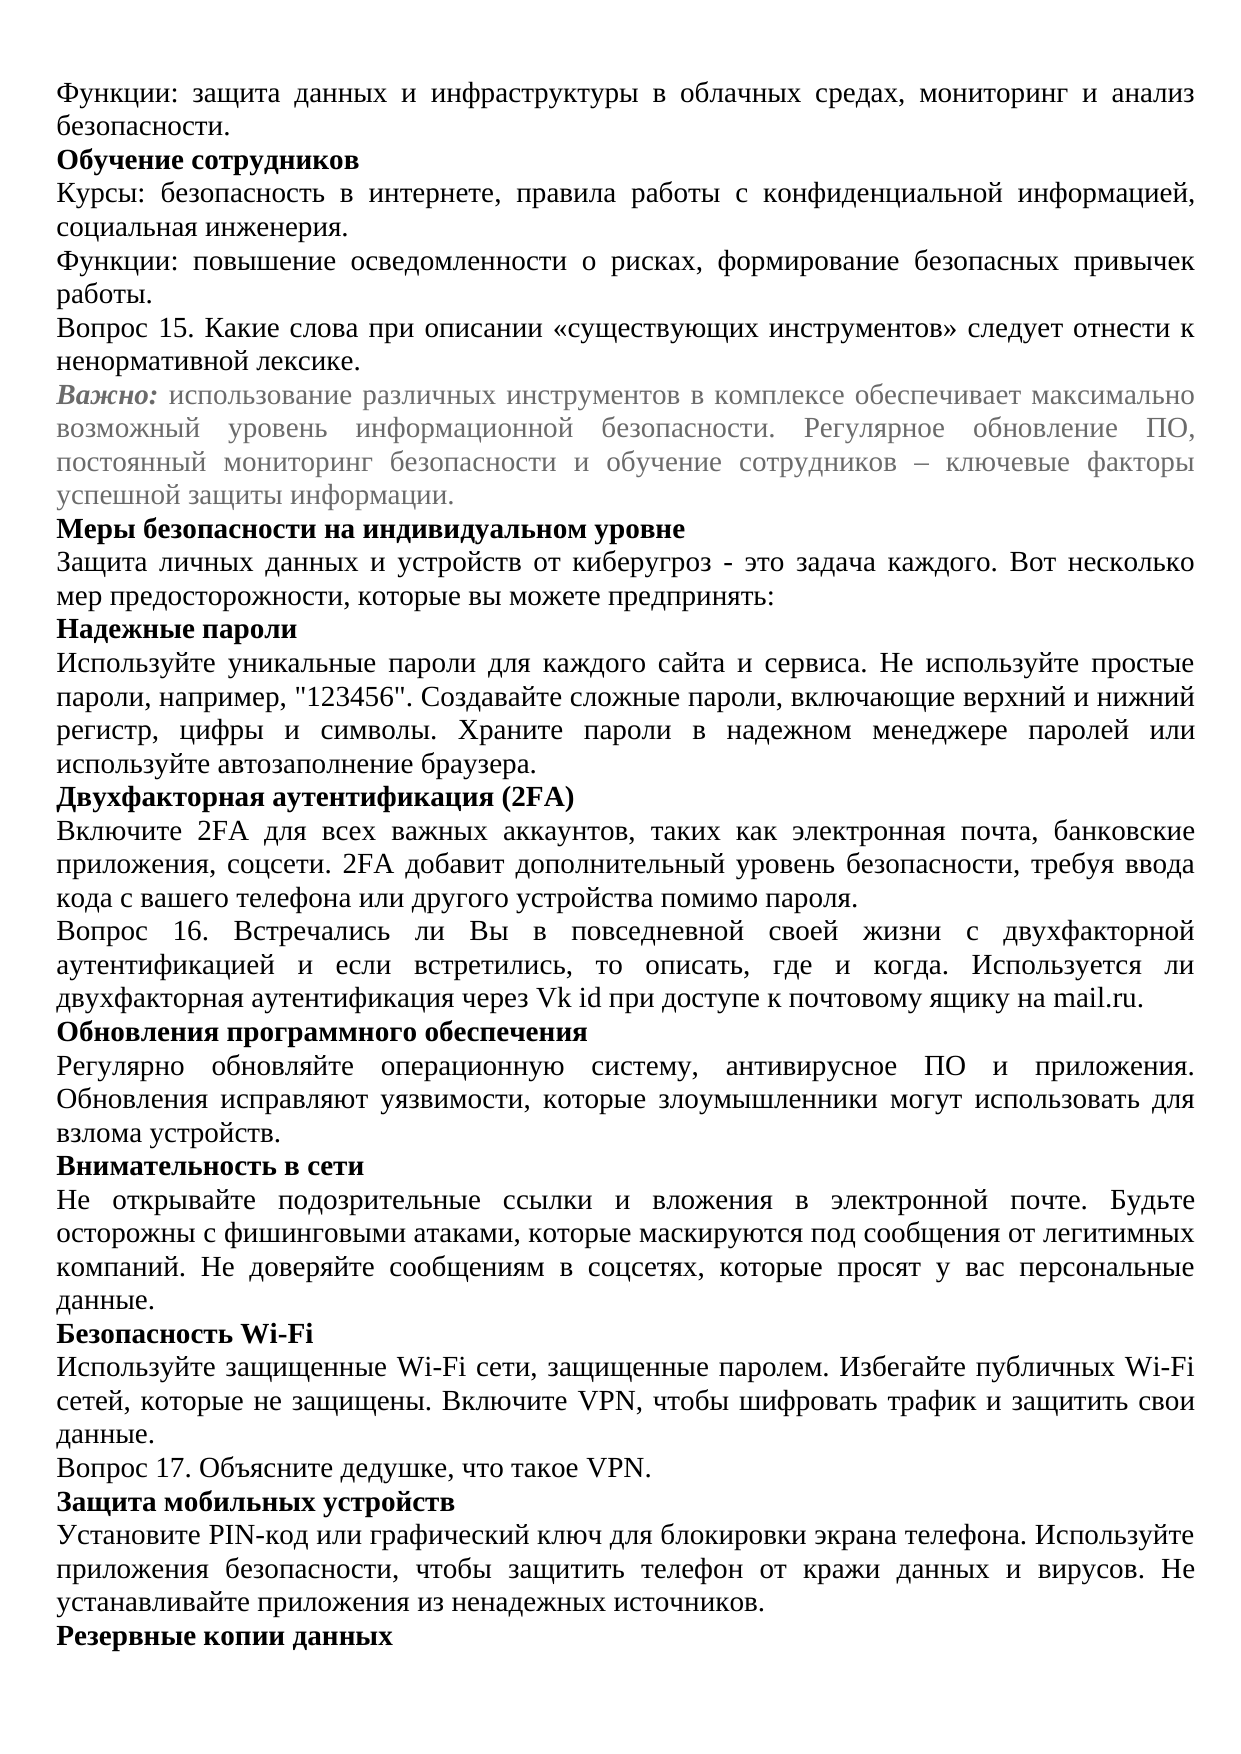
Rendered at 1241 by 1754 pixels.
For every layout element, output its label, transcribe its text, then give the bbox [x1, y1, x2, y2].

text Курсы: безопасность в интернете, правила работы с конфиденциальной информацией, социальная инженерия. [56, 176, 1196, 243]
text Вопрос 17. Объясните дедушке, что такое VPN. [56, 1450, 1196, 1484]
text Обучение сотрудников [56, 142, 1196, 176]
text Обновления программного обеспечения [56, 1014, 1196, 1048]
text Регулярно обновляйте операционную систему, антивирусное ПО и приложения. Обновления исправляют уязвимости, которые злоумышленники могут использовать для взлома устройств. [56, 1048, 1196, 1148]
text Используйте уникальные пароли для каждого сайта и сервиса. Не используйте простые пароли, например, "123456". Создавайте сложные пароли, включающие верхний и нижний регистр, цифры и символы. Храните пароли в надежном менеджере паролей или используйте автозаполнение браузера. [56, 645, 1196, 779]
text Меры безопасности на индивидуальном уровне [56, 511, 1196, 544]
text Включите 2FA для всех важных аккаунтов, таких как электронная почта, банковские приложения, соцсети. 2FA добавит дополнительный уровень безопасности, требуя ввода кода с вашего телефона или другого устройства помимо пароля. [56, 813, 1196, 913]
text Вопрос 16. Встречались ли Вы в повседневной своей жизни с двухфакторной аутентификацией и если встретились, то описать, где и когда. Используется ли двухфакторная аутентификация через Vk id при доступе к почтовому ящику на mail.ru. [56, 913, 1196, 1014]
text Резервные копии данных [56, 1618, 1196, 1651]
text Функции: повышение осведомленности о рисках, формирование безопасных привычек работы. [56, 243, 1196, 310]
text Важно: использование различных инструментов в комплексе обеспечивает максимально возможный уровень информационной безопасности. Регулярное обновление ПО, постоянный мониторинг безопасности и обучение сотрудников – ключевые факторы успешной защиты информации. [56, 377, 1196, 511]
text Внимательность в сети [56, 1148, 1196, 1182]
text Установите PIN-код или графический ключ для блокировки экрана телефона. Используйте приложения безопасности, чтобы защитить телефон от кражи данных и вирусов. Не устанавливайте приложения из ненадежных источников. [56, 1517, 1196, 1618]
text Используйте защищенные Wi-Fi сети, защищенные паролем. Избегайте публичных Wi-Fi сетей, которые не защищены. Включите VPN, чтобы шифровать трафик и защитить свои данные. [56, 1349, 1196, 1450]
text Не открывайте подозрительные ссылки и вложения в электронной почте. Будьте осторожны с фишинговыми атаками, которые маскируются под сообщения от легитимных компаний. Не доверяйте сообщениям в соцсетях, которые просят у вас персональные данные. [56, 1182, 1196, 1316]
text Надежные пароли [56, 612, 1196, 645]
text Функции: защита данных и инфраструктуры в облачных средах, мониторинг и анализ безопасности. [56, 75, 1196, 142]
text Безопасность Wi-Fi [56, 1316, 1196, 1349]
text Защита личных данных и устройств от киберугроз - это задача каждого. Вот несколько мер предосторожности, которые вы можете предпринять: [56, 544, 1196, 612]
text Вопрос 15. Какие слова при описании «существующих инструментов» следует отнести к ненормативной лексике. [56, 310, 1196, 377]
text Защита мобильных устройств [56, 1484, 1196, 1517]
text Двухфакторная аутентификация (2FA) [56, 779, 1196, 813]
